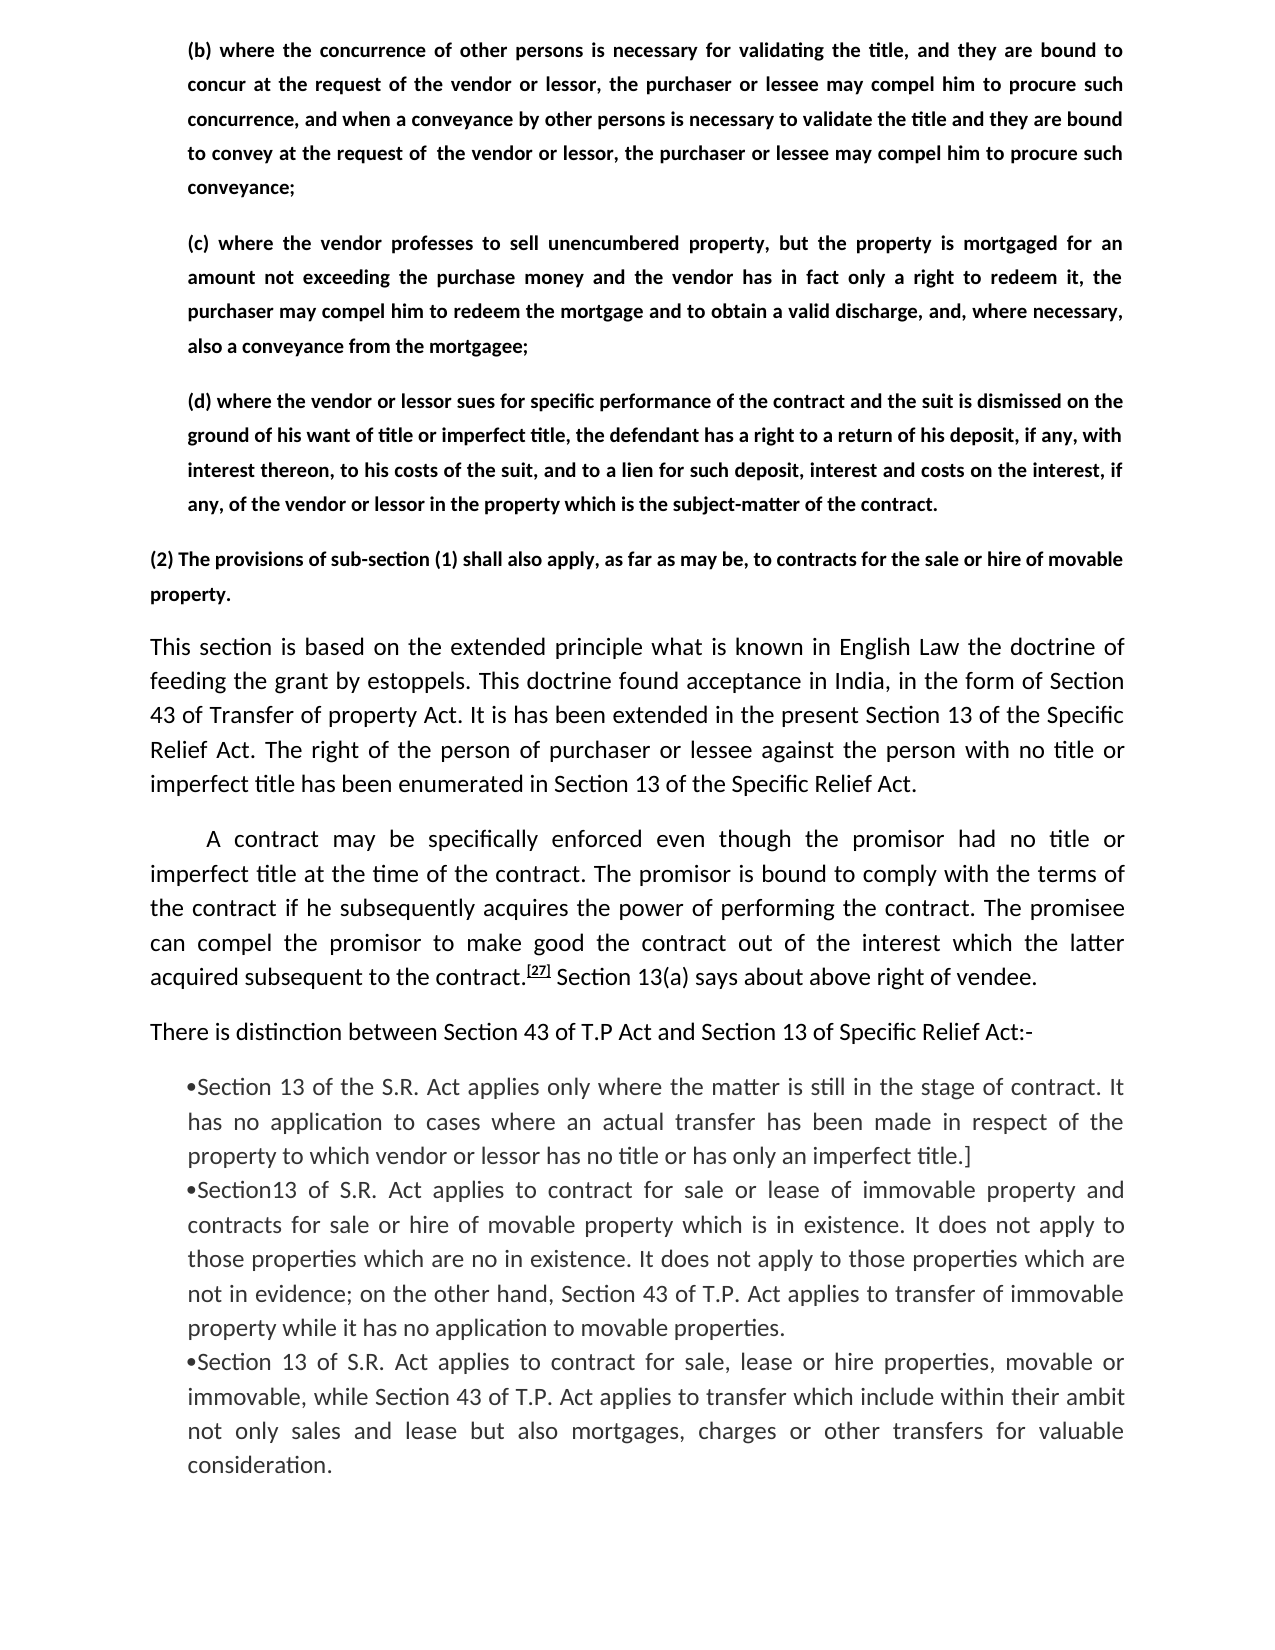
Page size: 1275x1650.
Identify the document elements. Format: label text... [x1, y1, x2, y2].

text (c) where the vendor professes to sell unencumbered property, but the property is mortgaged for an amount not exceeding the purchase money and the vendor has in fact only a right to redeem it, the purchaser may compel him to redeem the mortgage and to obtain a valid discharge, and, where necessary, also a conveyance from the mortgagee; [187, 221, 1125, 358]
text Section 13 of the S.R. Act applies only where the matter is still in the stage of contract. It has no application to cases where an actual transfer has been made in respect of the property to which vendor or lessor has no title or has only an imperfect title.] [187, 1068, 1125, 1171]
text Section13 of S.R. Act applies to contract for sale or lease of immovable property and contracts for sale or hire of movable property which is in existence. It does not apply to those properties which are no in existence. It does not apply to those properties which are not in evidence; on the other hand, Section 43 of T.P. Act applies to transfer of immovable property while it has no application to movable properties. [187, 1171, 1125, 1343]
text (2) The provisions of sub-section (1) shall also apply, as far as may be, to contracts for the sale or hire of movable property. [150, 537, 1125, 606]
text Section 13 of S.R. Act applies to contract for sale, lease or hire properties, movable or immovable, while Section 43 of T.P. Act applies to transfer which include within their ambit not only sales and lease but also mortgages, charges or other transfers for valuable consideration. [187, 1343, 1125, 1480]
text There is distinction between Section 43 of T.P Act and Section 13 of Specific Relief Act:- [150, 1012, 1125, 1047]
text (d) where the vendor or lessor sues for specific performance of the contract and the suit is dismissed on the ground of his want of title or imperfect title, the defendant has a right to a return of his deposit, if any, with interest thereon, to his costs of the suit, and to a lien for such deposit, interest and costs on the interest, if any, of the vendor or lessor in the property which is the subject-matter of the contract. [187, 379, 1125, 517]
text This section is based on the extended principle what is known in English Law the doctrine of feeding the grant by estoppels. This doctrine found acceptance in India, in the form of Section 43 of Transfer of property Act. It is has been extended in the present Section 13 of the Specific Relief Act. The right of the person of purchaser or lessee against the person with no title or imperfect title has been enumerated in Section 13 of the Specific Relief Act. [150, 627, 1125, 799]
text (b) where the concurrence of other persons is necessary for validating the title, and they are bound to concur at the request of the vendor or lessor, the purchaser or lessee may compel him to procure such concurrence, and when a conveyance by other persons is necessary to validate the title and they are bound to convey at the request of the vendor or lessor, the purchaser or lessee may compel him to procure such conveyance; [187, 28, 1125, 200]
text A contract may be specifically enforced even though the promisor had no title or imperfect title at the time of the contract. The promisor is bound to comply with the terms of the contract if he subsequently acquires the power of performing the contract. The promisee can compel the promisor to make good the contract out of the interest which the latter acquired subsequent to the contract.[27] Section 13(a) says about above right of vendee. [150, 820, 1125, 992]
